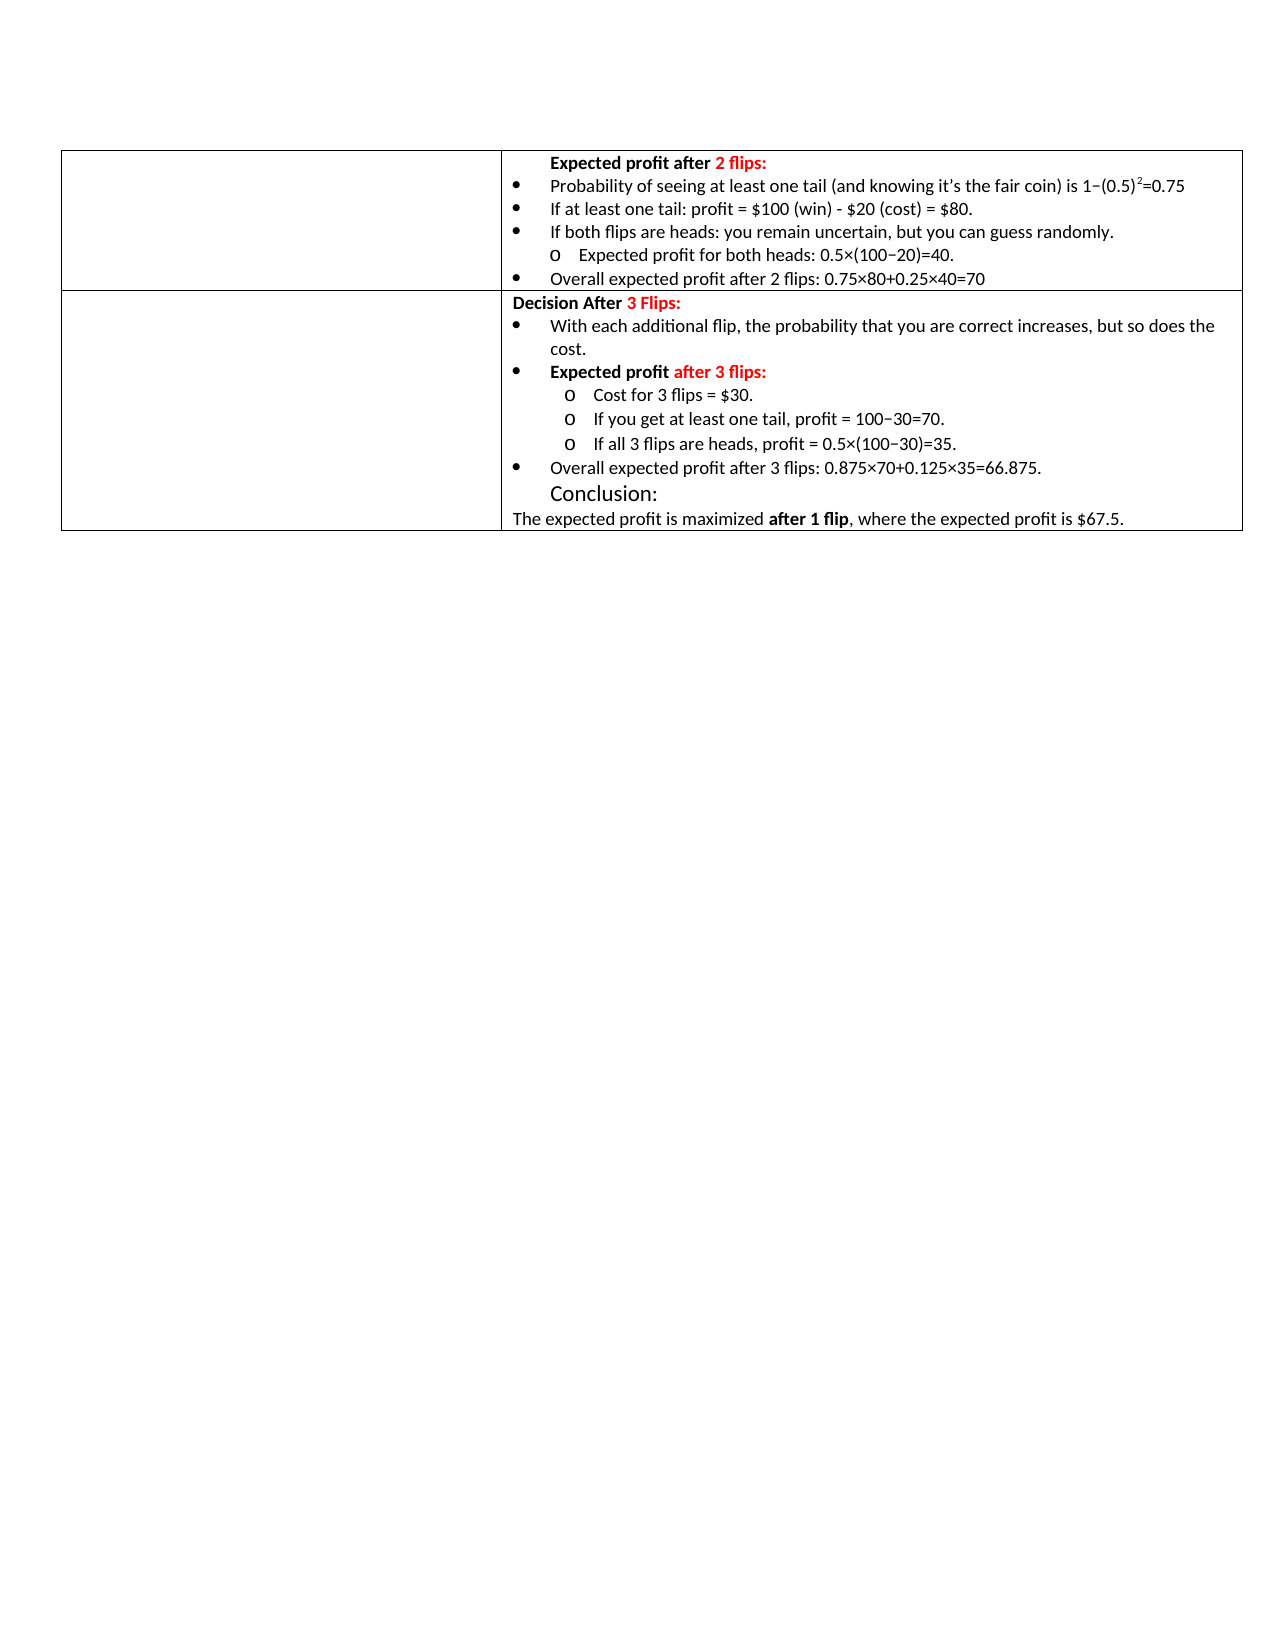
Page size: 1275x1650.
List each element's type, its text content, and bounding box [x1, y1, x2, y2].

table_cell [62, 151, 501, 290]
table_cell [502, 151, 1242, 290]
table_cell Decision After 3 Flips: With each additional flip, the probability that you are correct increases, but so does the cost. Expected profit after 3 flips: Cost for 3 flips = $30. If you get at least one tail, profit = 100−30=70. If all 3 flips are heads, profit = 0.5×(100−30)=35. Overall expected profit after 3 flips: 0.875×70+0.125×35=66.875. Conclusion: The expected profit is maximized after 1 flip, where the expected profit is $67.5. [502, 291, 1242, 530]
table_cell [62, 291, 501, 530]
